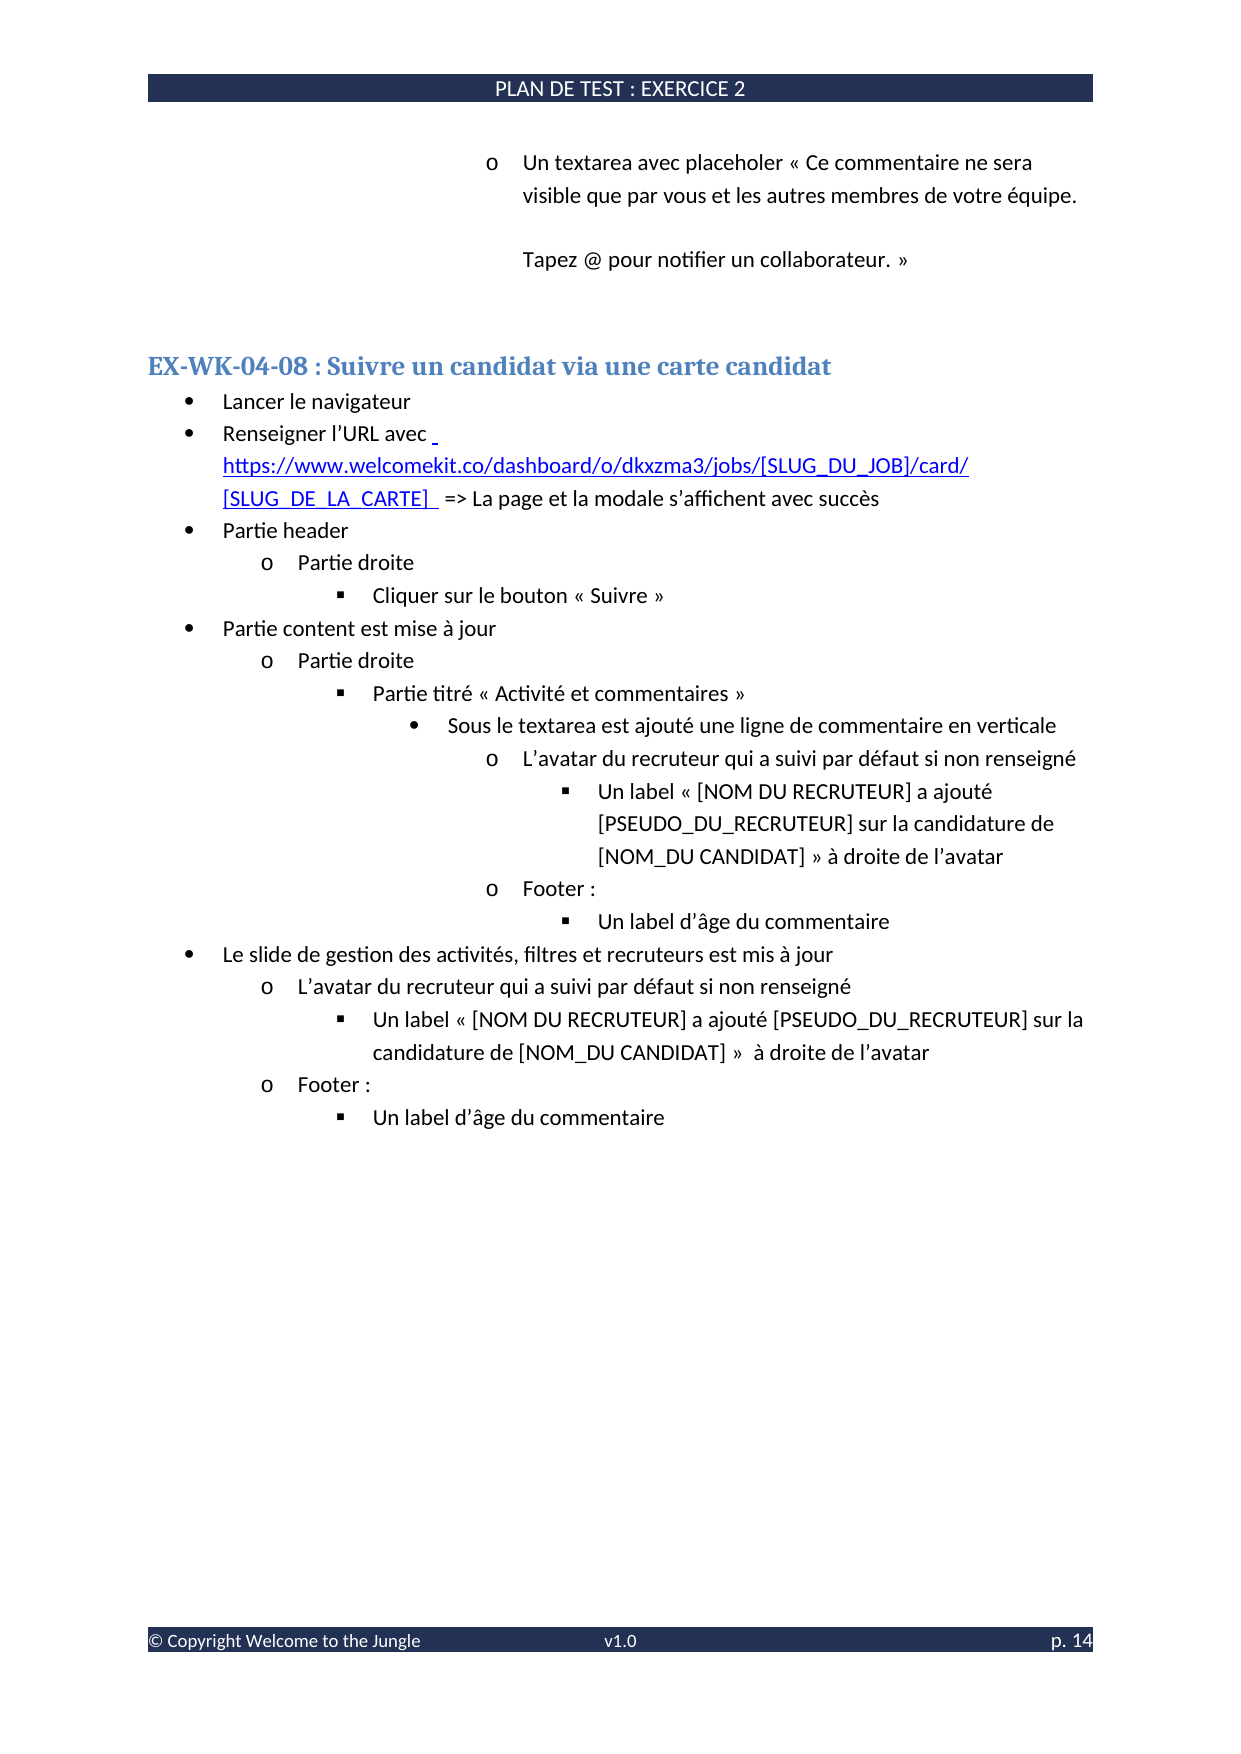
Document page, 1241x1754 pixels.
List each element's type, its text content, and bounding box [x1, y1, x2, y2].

list Partie content est mise à jour [185, 614, 1093, 642]
list L’avatar du recruteur qui a suivi par défaut si non renseigné [260, 972, 1093, 1001]
list Un label d’âge du commentaire [335, 1103, 1093, 1131]
list Un label « [NOM DU RECRUTEUR] a ajouté [PSEUDO_DU_RECRUTEUR] sur la candidature de [NOM_DU CANDIDAT] » à droite de l’avatar [335, 1005, 1093, 1066]
list Partie droite [260, 548, 1093, 577]
list Partie titré « Activité et commentaires » [335, 679, 1093, 707]
list Un label d’âge du commentaire [560, 907, 1093, 936]
list L’avatar du recruteur qui a suivi par défaut si non renseigné [485, 744, 1093, 773]
list Footer : [485, 874, 1093, 903]
subtitle EX-WK-04-08 : Suivre un candidat via une carte candidat [148, 351, 1093, 382]
list Cliquer sur le bouton « Suivre » [335, 582, 1093, 609]
list Partie header [185, 516, 1093, 544]
list Tapez @ pour notifier un collaborateur. » [523, 245, 1093, 273]
list Un textarea avec placeholer « Ce commentaire ne sera visible que par vous et les autres membres de votre équipe. [485, 148, 1093, 209]
list Partie droite [260, 646, 1093, 675]
list Le slide de gestion des activités, filtres et recruteurs est mis à jour [185, 940, 1093, 968]
list Footer : [260, 1070, 1093, 1099]
list Sous le textarea est ajouté une ligne de commentaire en verticale [410, 712, 1093, 740]
list Renseigner l’URL avec https://www.welcomekit.co/dashboard/o/dkxzma3/jobs/[SLUG_DU_JOB]/card/[SLUG_DE_LA_CARTE] => La page et la modale s’affichent avec succès [185, 419, 1093, 512]
list Un label « [NOM DU RECRUTEUR] a ajouté [PSEUDO_DU_RECRUTEUR] sur la candidature de [NOM_DU CANDIDAT] » à droite de l’avatar [560, 777, 1093, 870]
list Lancer le navigateur [185, 387, 1093, 415]
